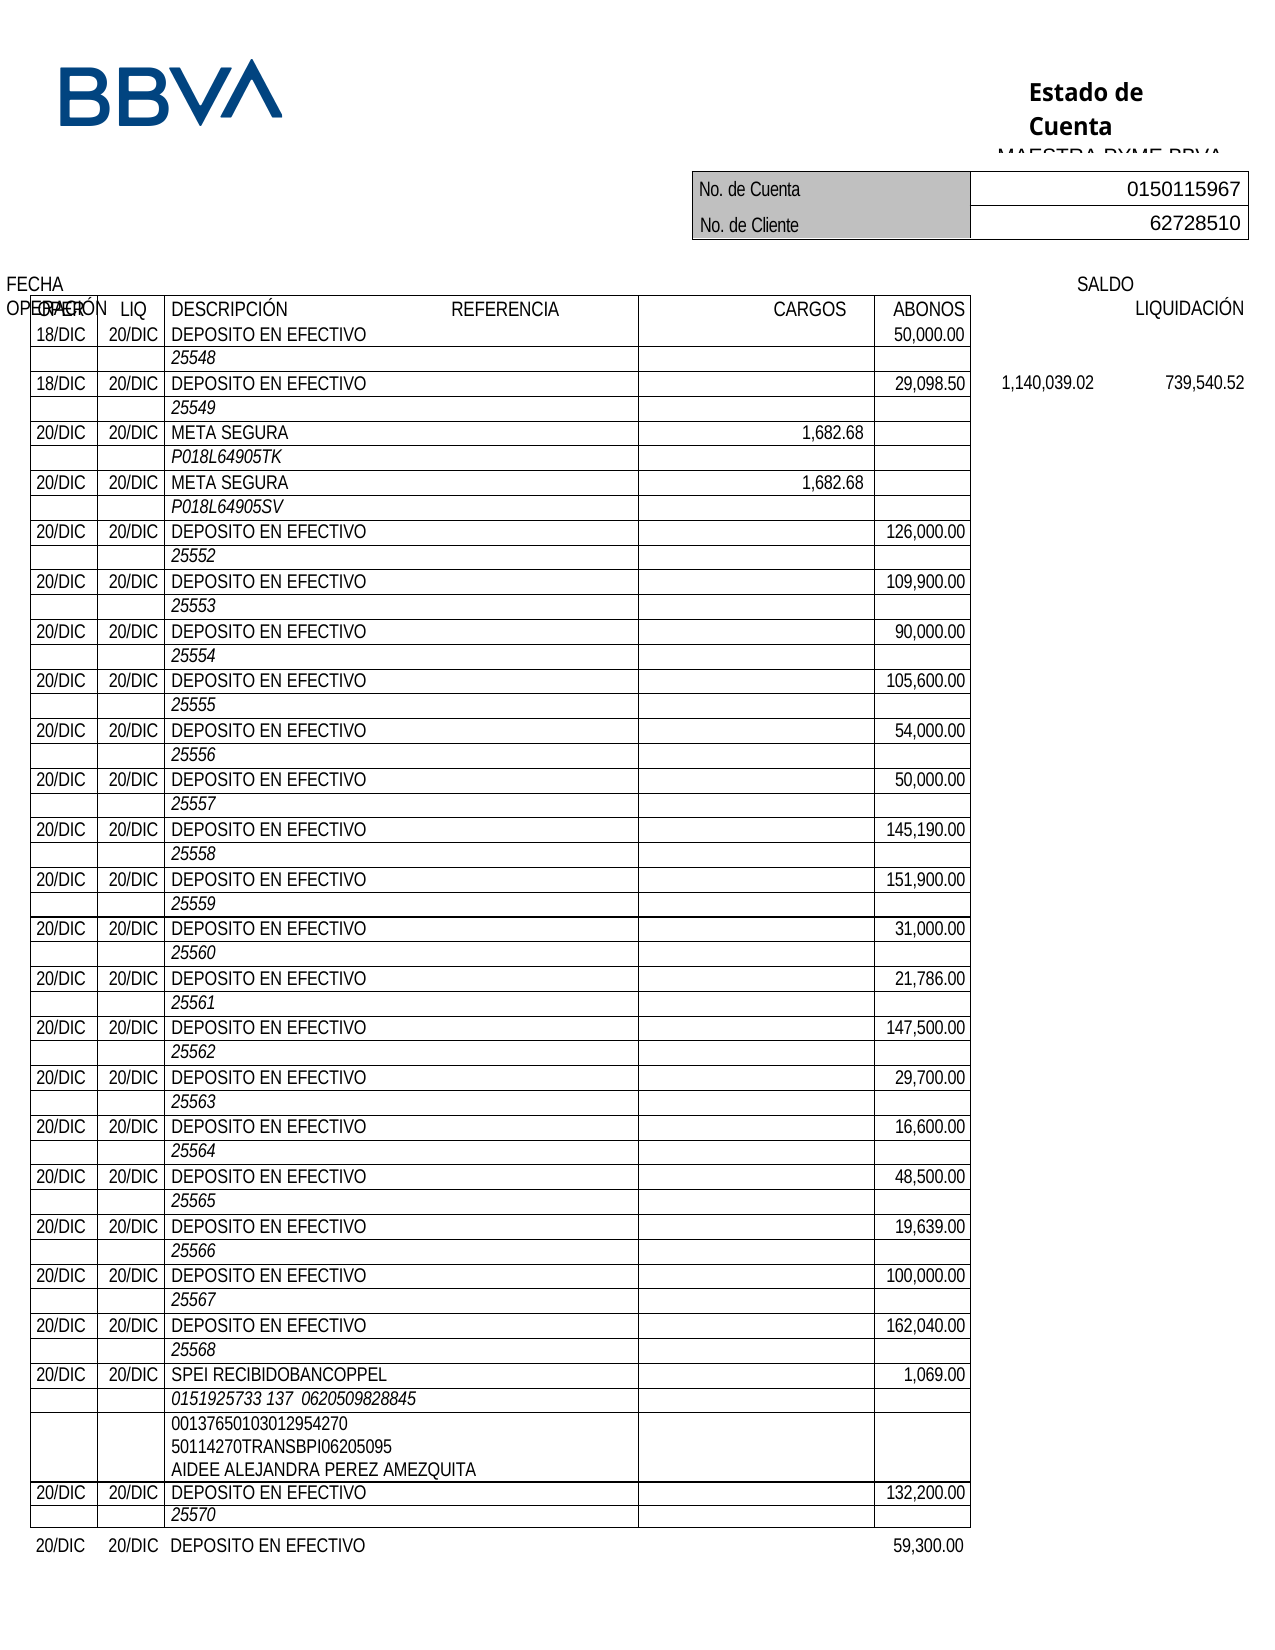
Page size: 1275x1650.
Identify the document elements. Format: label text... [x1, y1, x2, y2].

text FECHA SALDO [6, 272, 1275, 296]
text OPERACIÓN LIQUIDACIÓN [971, 296, 1275, 320]
text OPERACIÓN LIQUIDACIÓN [98, 296, 164, 320]
text OPERACIÓN LIQUIDACIÓN [639, 296, 874, 320]
text 1,140,039.02 739,540.52 [1001, 371, 1275, 394]
text OPERACIÓN LIQUIDACIÓN [875, 296, 970, 320]
table_header 0150115967 [971, 172, 1248, 204]
text OPERACIÓN LIQUIDACIÓN [165, 296, 638, 320]
table_header No. de Cuenta No. de Cliente [693, 172, 970, 238]
text OPERACIÓN LIQUIDACIÓN [31, 296, 97, 320]
picture [60, 59, 283, 126]
table_cell 62728510 [971, 206, 1248, 238]
